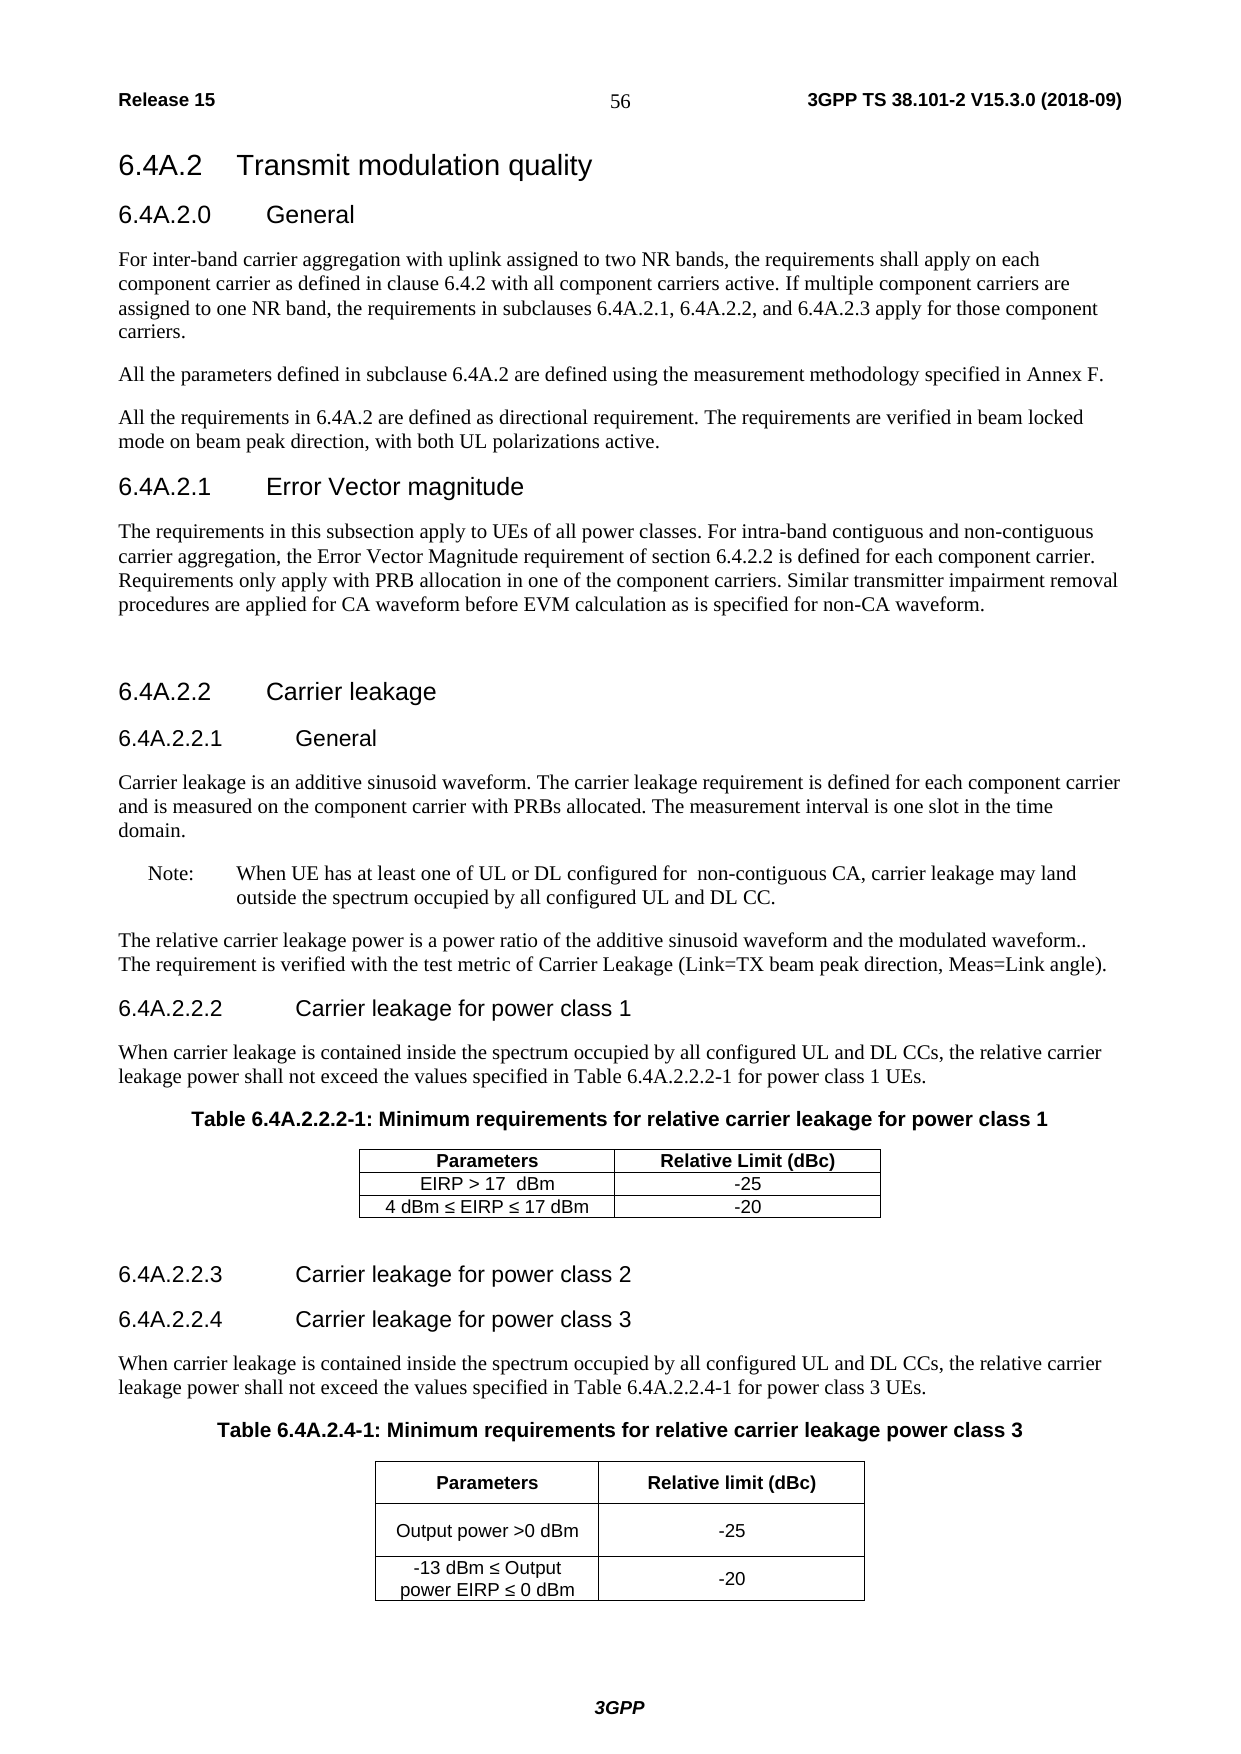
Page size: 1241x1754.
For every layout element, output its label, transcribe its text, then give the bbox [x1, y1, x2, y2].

subtitle 6.4A.2.0 General [118, 200, 1122, 228]
text All the parameters defined in subclause 6.4A.2 are defined using the measurement methodology specified in Annex F. [118, 362, 1122, 386]
text Table 6.4A.2.4-1: Minimum requirements for relative carrier leakage power class 3 [118, 1418, 1122, 1442]
text The requirements in this subsection apply to UEs of all power classes. For intra-band contiguous and non-contiguous carrier aggregation, the Error Vector Magnitude requirement of section 6.4.2.2 is defined for each component carrier. Requirements only apply with PRB allocation in one of the component carriers. Similar transmitter impairment removal procedures are applied for CA waveform before EVM calculation as is specified for non-CA waveform. [118, 519, 1122, 616]
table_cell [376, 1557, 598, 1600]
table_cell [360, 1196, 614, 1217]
subtitle 6.4A.2 Transmit modulation quality [118, 147, 1122, 181]
text When carrier leakage is contained inside the spectrum occupied by all configured UL and DL CCs, the relative carrier leakage power shall not exceed the values specified in Table 6.4A.2.2.2-1 for power class 1 UEs. [118, 1040, 1122, 1088]
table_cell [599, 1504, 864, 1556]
subtitle 6.4A.2.2.1 General [118, 725, 1122, 751]
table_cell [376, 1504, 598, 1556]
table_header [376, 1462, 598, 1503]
text For inter-band carrier aggregation with uplink assigned to two NR bands, the requirements shall apply on each component carrier as defined in clause 6.4.2 with all component carriers active. If multiple component carriers are assigned to one NR band, the requirements in subclauses 6.4A.2.1, 6.4A.2.2, and 6.4A.2.3 apply for those component carriers. [118, 247, 1122, 343]
subtitle 6.4A.2.2.3 Carrier leakage for power class 2 [118, 1261, 1122, 1287]
text All the requirements in 6.4A.2 are defined as directional requirement. The requirements are verified in beam locked mode on beam peak direction, with both UL polarizations active. [118, 405, 1122, 453]
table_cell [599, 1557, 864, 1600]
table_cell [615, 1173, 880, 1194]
text Note: When UE has at least one of UL or DL configured for non-contiguous CA, carrier leakage may land outside the spectrum occupied by all configured UL and DL CC. [148, 861, 1122, 909]
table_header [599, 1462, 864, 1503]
subtitle 6.4A.2.2.4 Carrier leakage for power class 3 [118, 1306, 1122, 1332]
text Carrier leakage is an additive sinusoid waveform. The carrier leakage requirement is defined for each component carrier and is measured on the component carrier with PRBs allocated. The measurement interval is one slot in the time domain. [118, 770, 1122, 842]
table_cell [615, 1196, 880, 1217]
text Table 6.4A.2.2.2-1: Minimum requirements for relative carrier leakage for power class 1 [118, 1107, 1122, 1131]
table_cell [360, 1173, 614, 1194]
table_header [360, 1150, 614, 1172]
text When carrier leakage is contained inside the spectrum occupied by all configured UL and DL CCs, the relative carrier leakage power shall not exceed the values specified in Table 6.4A.2.2.4-1 for power class 3 UEs. [118, 1351, 1122, 1399]
subtitle 6.4A.2.2.2 Carrier leakage for power class 1 [118, 994, 1122, 1021]
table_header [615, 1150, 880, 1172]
subtitle 6.4A.2.1 Error Vector magnitude [118, 472, 1122, 501]
text The relative carrier leakage power is a power ratio of the additive sinusoid waveform and the modulated waveform.. The requirement is verified with the test metric of Carrier Leakage (Link=TX beam peak direction, Meas=Link angle). [118, 928, 1122, 976]
subtitle 6.4A.2.2 Carrier leakage [118, 677, 1122, 706]
